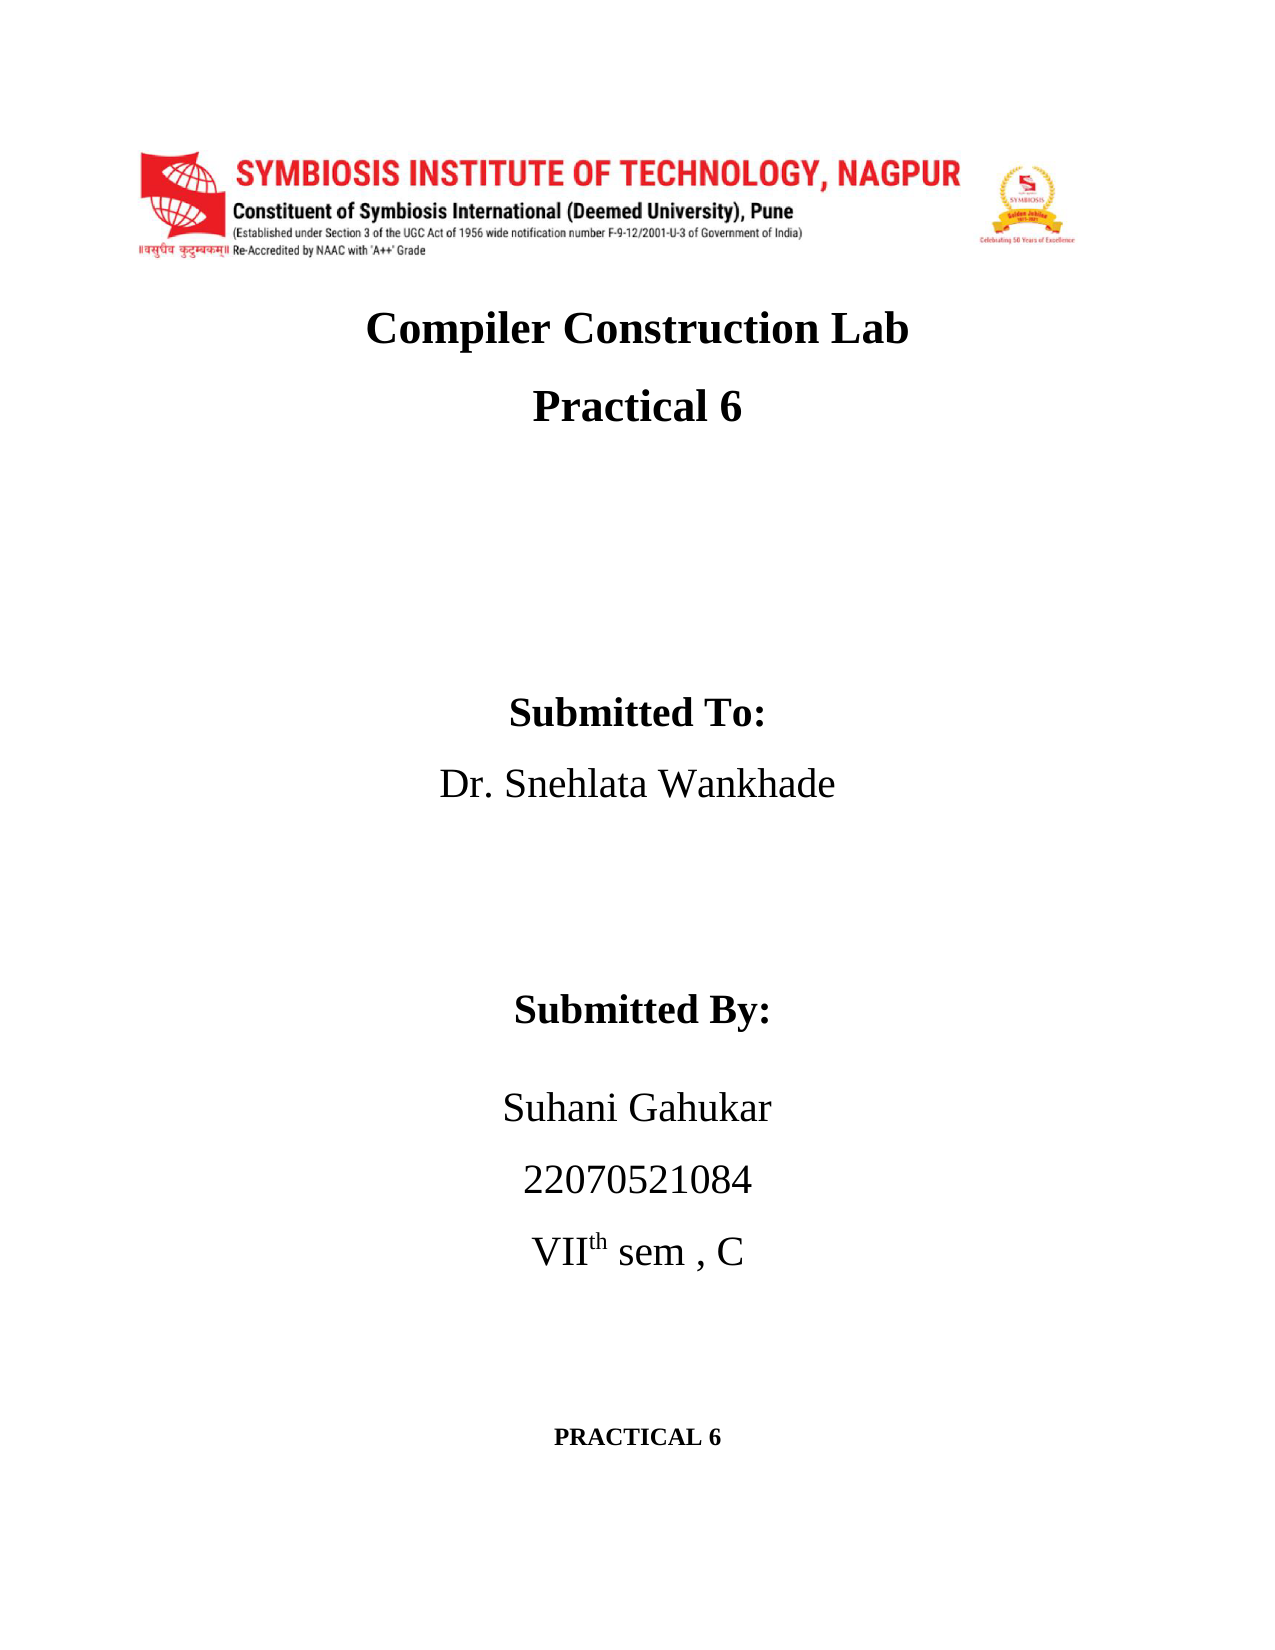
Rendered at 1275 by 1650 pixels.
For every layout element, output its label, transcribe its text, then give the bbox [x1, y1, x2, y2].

text Dr. Snehlata Wankhade [150, 759, 1125, 807]
text VIIth sem , C [150, 1226, 1125, 1274]
text Compiler Construction Lab [150, 301, 1125, 354]
picture [137, 150, 1078, 260]
text 22070521084 [150, 1155, 1125, 1203]
text Submitted To: [150, 687, 1125, 735]
text Suhani Gahukar [450, 1083, 1125, 1131]
text PRACTICAL 6 [150, 1422, 1125, 1451]
text Practical 6 [150, 378, 1125, 431]
text Submitted By: [150, 929, 1125, 1062]
